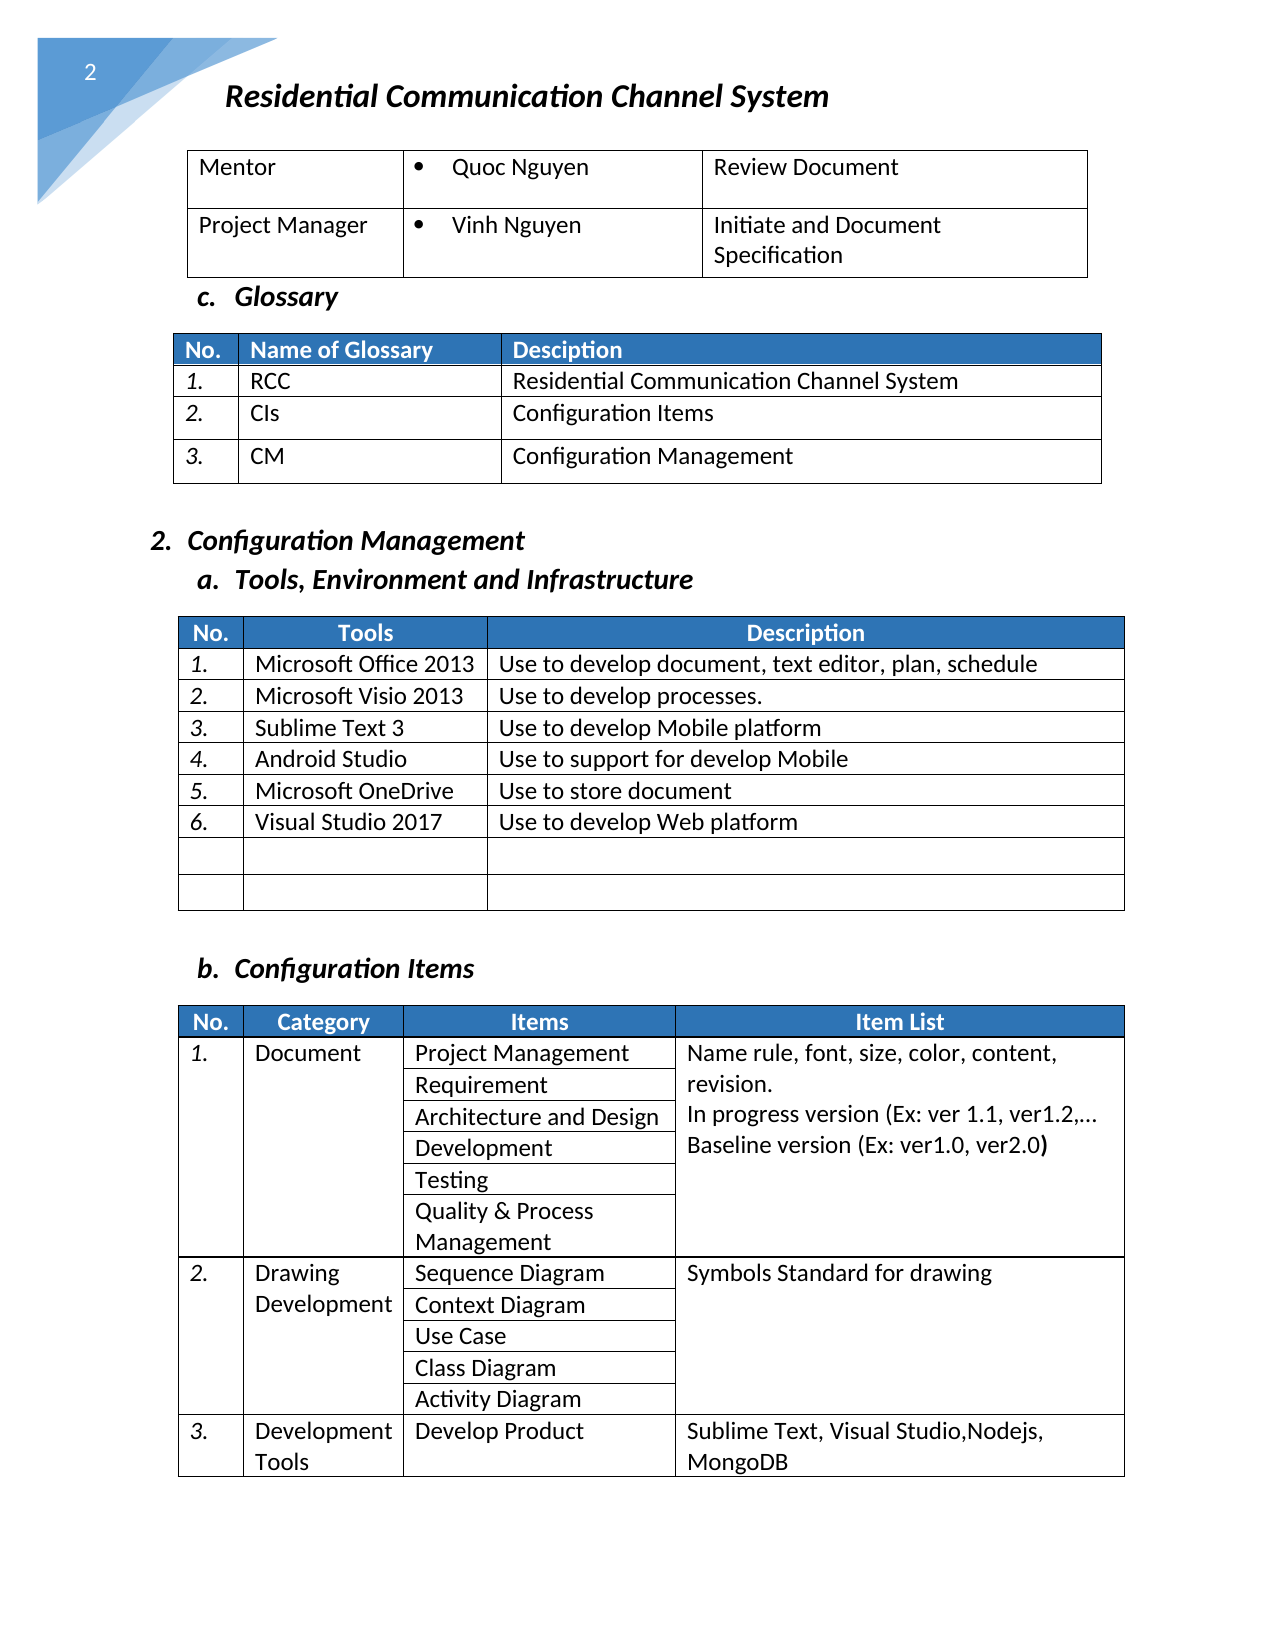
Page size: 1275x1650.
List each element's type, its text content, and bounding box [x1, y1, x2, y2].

table_cell 6. [179, 806, 243, 837]
table_cell 2. [179, 680, 243, 711]
table_cell Android Studio [244, 743, 487, 774]
table_cell 3. [174, 440, 238, 483]
table_cell Name rule, font, size, color, content, revision. In progress version (Ex: ver 1.1, ver1.2,… Baseline version (Ex: ver1.0, ver2.0) [676, 1038, 1124, 1256]
table_cell 4. [179, 743, 243, 774]
table_cell Residential Communication Channel System [502, 366, 1101, 396]
table_cell Develop Product [404, 1415, 675, 1476]
table_cell Sublime Text, Visual Studio,Nodejs, MongoDB [676, 1415, 1124, 1476]
table_header No. [179, 1006, 243, 1036]
table_header Items [404, 1006, 675, 1036]
table_cell 3. [179, 712, 243, 742]
table_cell Use to develop document, text editor, plan, schedule [488, 649, 1124, 679]
table_cell RCC [239, 366, 501, 396]
table_cell Requirement [404, 1069, 675, 1099]
table_cell 2. [174, 397, 238, 439]
table_cell 5. [179, 775, 243, 805]
table_header Item List [676, 1006, 1124, 1036]
table_cell Activity Diagram [404, 1384, 675, 1414]
list Configuration Management [150, 522, 1125, 558]
table_header Desciption [502, 334, 1101, 364]
table_cell Quoc Nguyen [404, 151, 702, 208]
table_cell CIs [239, 397, 501, 439]
table_cell 1. [174, 366, 238, 396]
table_cell Microsoft OneDrive [244, 775, 487, 805]
table_cell Review Document [703, 151, 1087, 208]
table_cell [244, 875, 487, 910]
table_cell 3. [179, 1415, 243, 1476]
table_cell Use to support for develop Mobile [488, 743, 1124, 774]
list Glossary [197, 278, 1125, 313]
table_cell Class Diagram [404, 1352, 675, 1383]
table_header Description [488, 617, 1124, 648]
table_header No. [179, 617, 243, 648]
table_cell Use to develop Web platform [488, 806, 1124, 837]
table_cell Quality & Process Management [404, 1195, 675, 1256]
table_cell Project Management [404, 1038, 675, 1068]
table_cell 2. [179, 1258, 243, 1414]
table_cell Use to store document [488, 775, 1124, 805]
table_cell Visual Studio 2017 [244, 806, 487, 837]
table_cell Testing [404, 1164, 675, 1194]
table_cell Architecture and Design [404, 1101, 675, 1131]
table_cell [179, 838, 243, 874]
table_cell Sublime Text 3 [244, 712, 487, 742]
table_cell [488, 875, 1124, 910]
list Configuration Items [197, 950, 1125, 985]
table_cell Document [244, 1038, 403, 1256]
table_header No. [174, 334, 238, 364]
table_cell Use Case [404, 1321, 675, 1351]
table_cell Microsoft Visio 2013 [244, 680, 487, 711]
table_cell Project Manager [188, 209, 403, 277]
table_cell Development Tools [244, 1415, 403, 1476]
table_header Name of Glossary [239, 334, 501, 364]
table_cell Microsoft Office 2013 [244, 649, 487, 679]
table_cell Sequence Diagram [404, 1258, 675, 1288]
table_cell 1. [179, 649, 243, 679]
table_header Category [244, 1006, 403, 1036]
table_cell Vinh Nguyen [404, 209, 702, 277]
table_header Tools [244, 617, 487, 648]
table_cell [179, 875, 243, 910]
table_cell Mentor [188, 151, 403, 208]
table_cell CM [239, 440, 501, 483]
table_cell Use to develop processes. [488, 680, 1124, 711]
table_cell 1. [179, 1038, 243, 1256]
table_cell Initiate and Document Specification [703, 209, 1087, 277]
table_cell Configuration Items [502, 397, 1101, 439]
list Tools, Environment and Infrastructure [197, 561, 1125, 597]
table_cell Use to develop Mobile platform [488, 712, 1124, 742]
table_cell Context Diagram [404, 1289, 675, 1319]
table_cell Configuration Management [502, 440, 1101, 483]
table_cell Symbols Standard for drawing [676, 1258, 1124, 1414]
table_cell Development [404, 1132, 675, 1163]
table_cell [488, 838, 1124, 874]
table_cell Drawing Development [244, 1258, 403, 1414]
picture [37, 37, 279, 206]
table_cell [244, 838, 487, 874]
